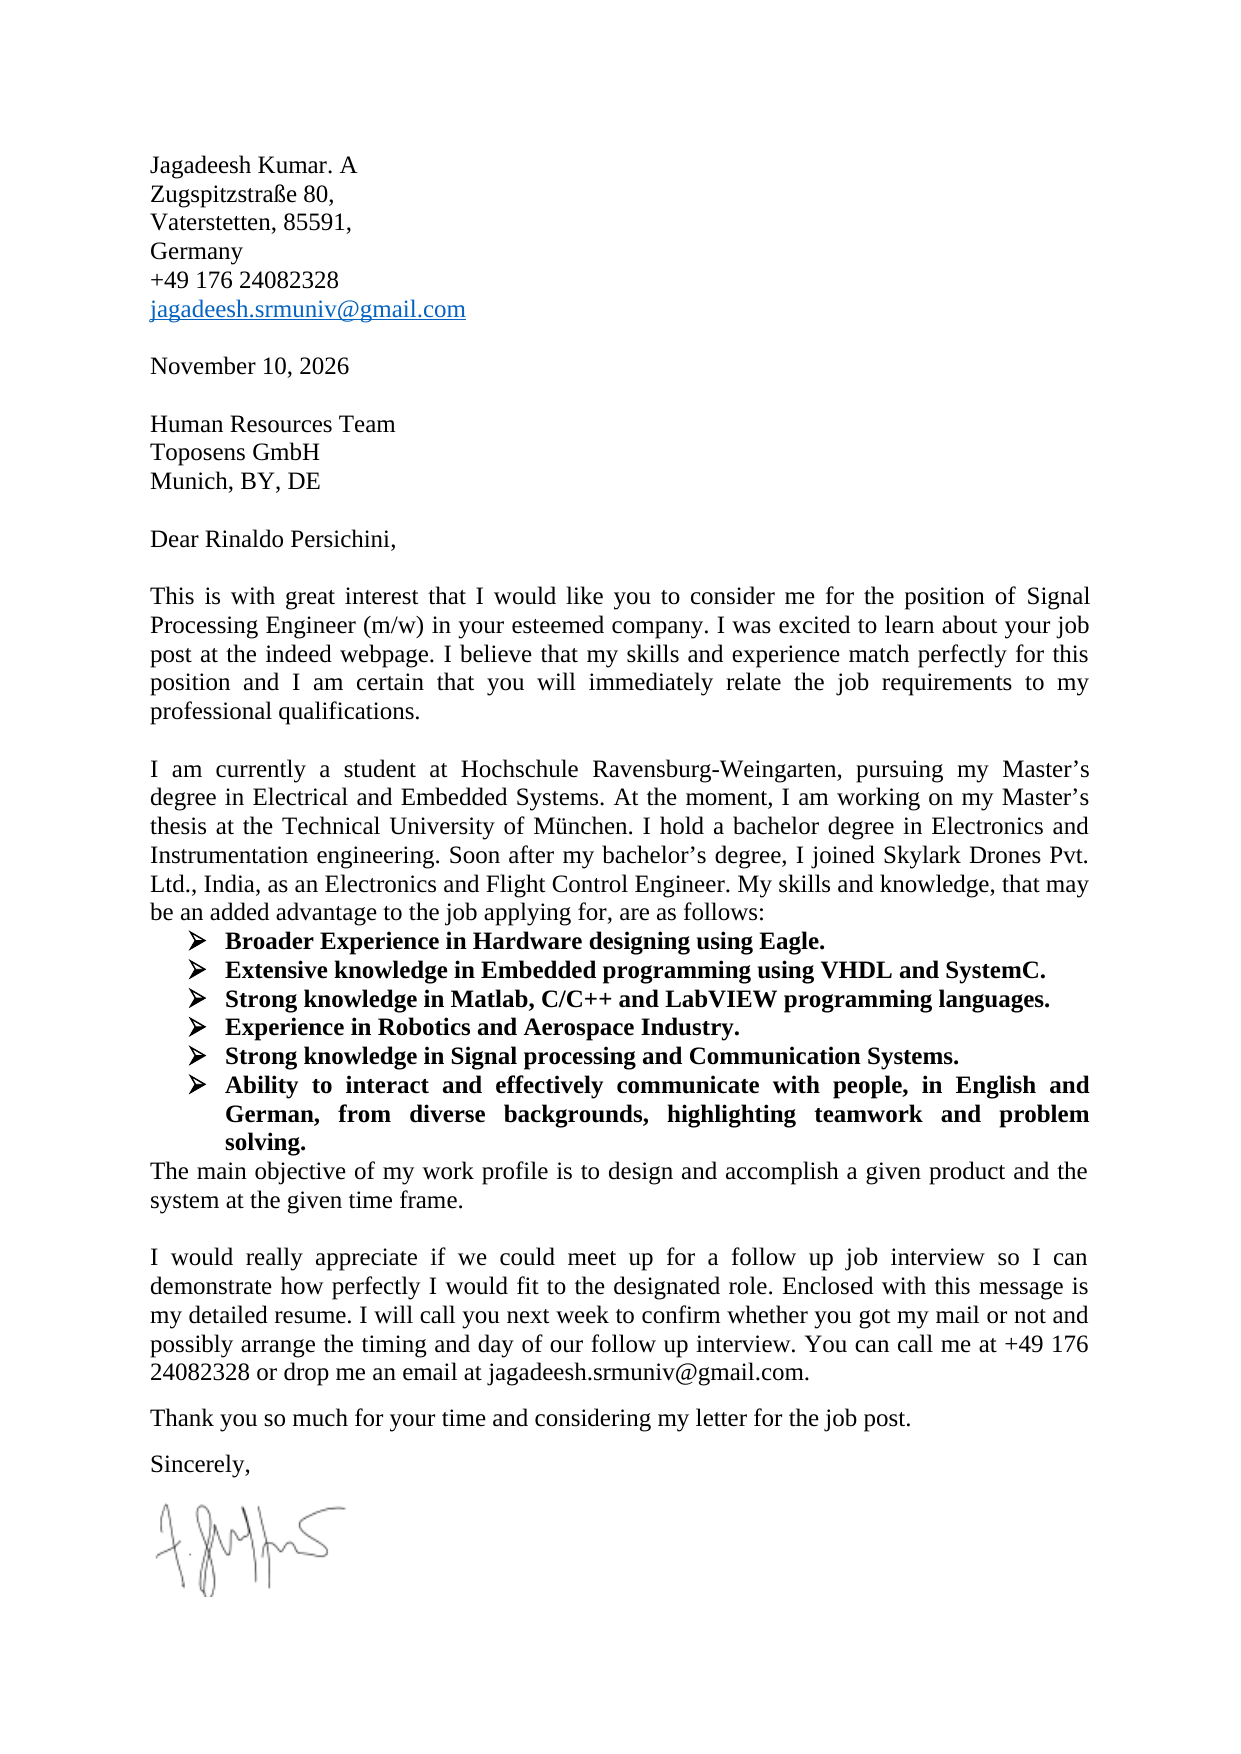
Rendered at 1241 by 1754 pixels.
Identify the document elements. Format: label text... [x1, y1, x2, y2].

text Zugspitzstraße 80, [150, 179, 1090, 207]
text Jagadeesh Kumar. A [150, 150, 1090, 179]
text This is with great interest that I would like you to consider me for the position of Signal Processing Engineer (m/w) in your esteemed company. I was excited to learn about your job post at the indeed webpage. I believe that my skills and experience match perfectly for this position and I am certain that you will immediately relate the job requirements to my professional qualifications. [150, 581, 1090, 725]
text Germany [150, 236, 1090, 265]
text Sincerely, [150, 1449, 1090, 1478]
list Strong knowledge in Signal processing and Communication Systems. [187, 1041, 1090, 1070]
list Strong knowledge in Matlab, C/C++ and LabVIEW programming languages. [187, 984, 1090, 1012]
text Vaterstetten, 85591, [150, 207, 1090, 236]
text Thank you so much for your time and considering my letter for the job post. [150, 1403, 1090, 1432]
list Ability to interact and effectively communicate with people, in English and German, from diverse backgrounds, highlighting teamwork and problem solving. [187, 1070, 1090, 1156]
text jagadeesh.srmuniv@gmail.com [150, 294, 1090, 322]
text Human Resources Team Toposens GmbH Munich, BY, DE [150, 409, 1090, 495]
text October 24, 2017 [150, 351, 1090, 380]
text I would really appreciate if we could meet up for a follow up job interview so I can demonstrate how perfectly I would fit to the designated role. Enclosed with this message is my detailed resume. I will call you next week to confirm whether you got my mail or not and possibly arrange the timing and day of our follow up interview. You can call me at +49 176 24082328 or drop me an email at jagadeesh.srmuniv@gmail.com. [150, 1242, 1090, 1386]
text Dear Rinaldo Persichini, [150, 524, 1090, 552]
list Extensive knowledge in Embedded programming using VHDL and SystemC. [187, 955, 1090, 984]
text +49 176 24082328 [150, 265, 1090, 294]
text I am currently a student at Hochschule Ravensburg-Weingarten, pursuing my Master’s degree in Electrical and Embedded Systems. At the moment, I am working on my Master’s thesis at the Technical University of München. I hold a bachelor degree in Electronics and Instrumentation engineering. Soon after my bachelor’s degree, I joined Skylark Drones Pvt. Ltd., India, as an Electronics and Flight Control Engineer. My skills and knowledge, that may be an added advantage to the job applying for, are as follows: [150, 754, 1090, 926]
list Experience in Robotics and Aerospace Industry. [187, 1012, 1090, 1041]
list Broader Experience in Hardware designing using Eagle. [187, 926, 1090, 955]
text The main objective of my work profile is to design and accomplish a given product and the system at the given time frame. [150, 1156, 1090, 1214]
